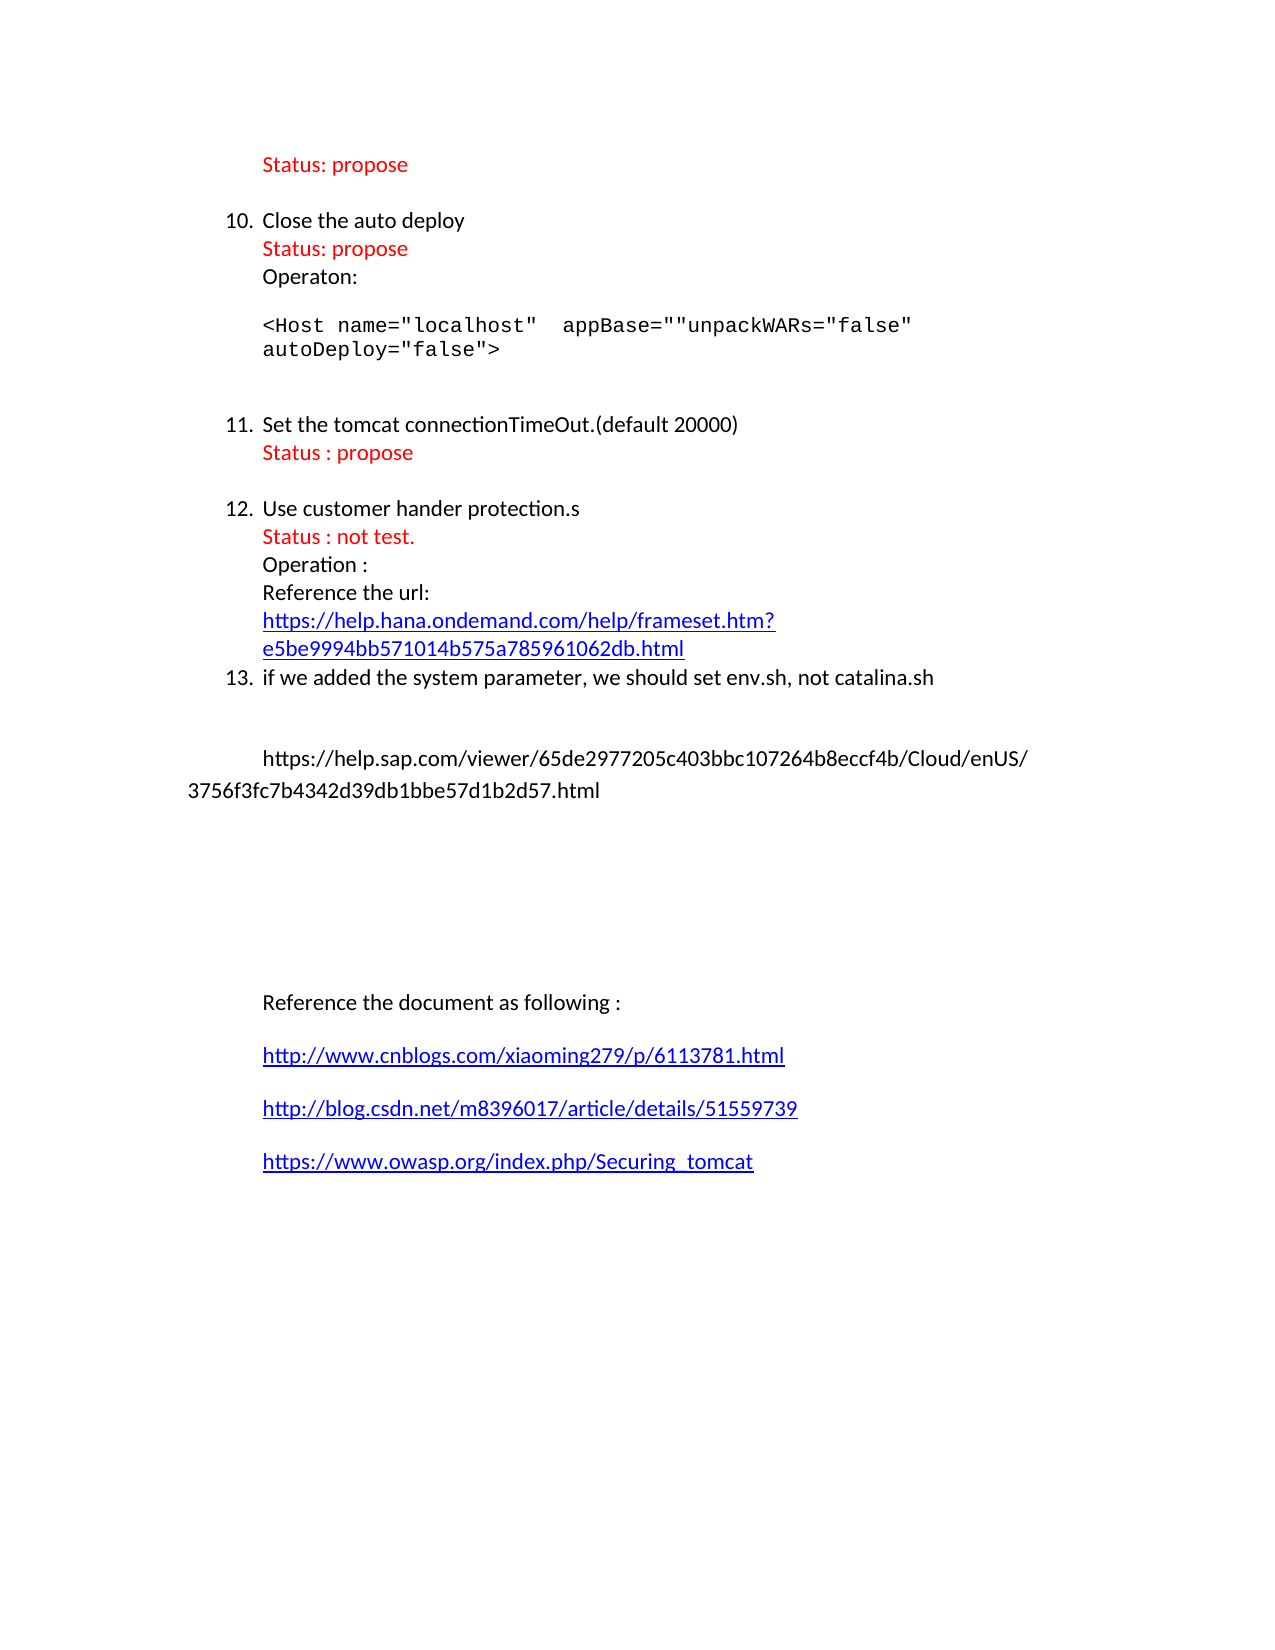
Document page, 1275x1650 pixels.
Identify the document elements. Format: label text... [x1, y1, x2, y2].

list Status: propose [262, 150, 1087, 178]
text Reference the document as following : [187, 988, 1087, 1016]
list Use customer hander protection.s [225, 494, 1087, 522]
text https://help.sap.com/viewer/65de2977205c403bbc107264b8eccf4b/Cloud/enUS/3756f3fc7b4342d39db1bbe57d1b2d57.html [187, 744, 1087, 804]
list Set the tomcat connectionTimeOut.(default 20000) [225, 410, 1087, 438]
list https://help.hana.ondemand.com/help/frameset.htm?e5be9994bb571014b575a785961062db.html [262, 607, 1087, 663]
list Status : not test. [262, 522, 1087, 551]
list Reference the url: [262, 578, 1087, 607]
text http://blog.csdn.net/m8396017/article/details/51559739 [187, 1094, 1087, 1122]
list Status: propose [262, 234, 1087, 262]
text http://www.cnblogs.com/xiaoming279/p/6113781.html [187, 1041, 1087, 1069]
list if we added the system parameter, we should set env.sh, not catalina.sh [225, 663, 1087, 691]
text Operaton: [187, 262, 1087, 290]
list <Host name="localhost" appBase=""unpackWARs="false" autoDeploy="false"> [262, 315, 1087, 362]
list Operation : [262, 551, 1087, 578]
text https://www.owasp.org/index.php/Securing_tomcat [187, 1147, 1087, 1175]
list Status : propose [262, 438, 1087, 466]
list Close the auto deploy [225, 206, 1087, 234]
